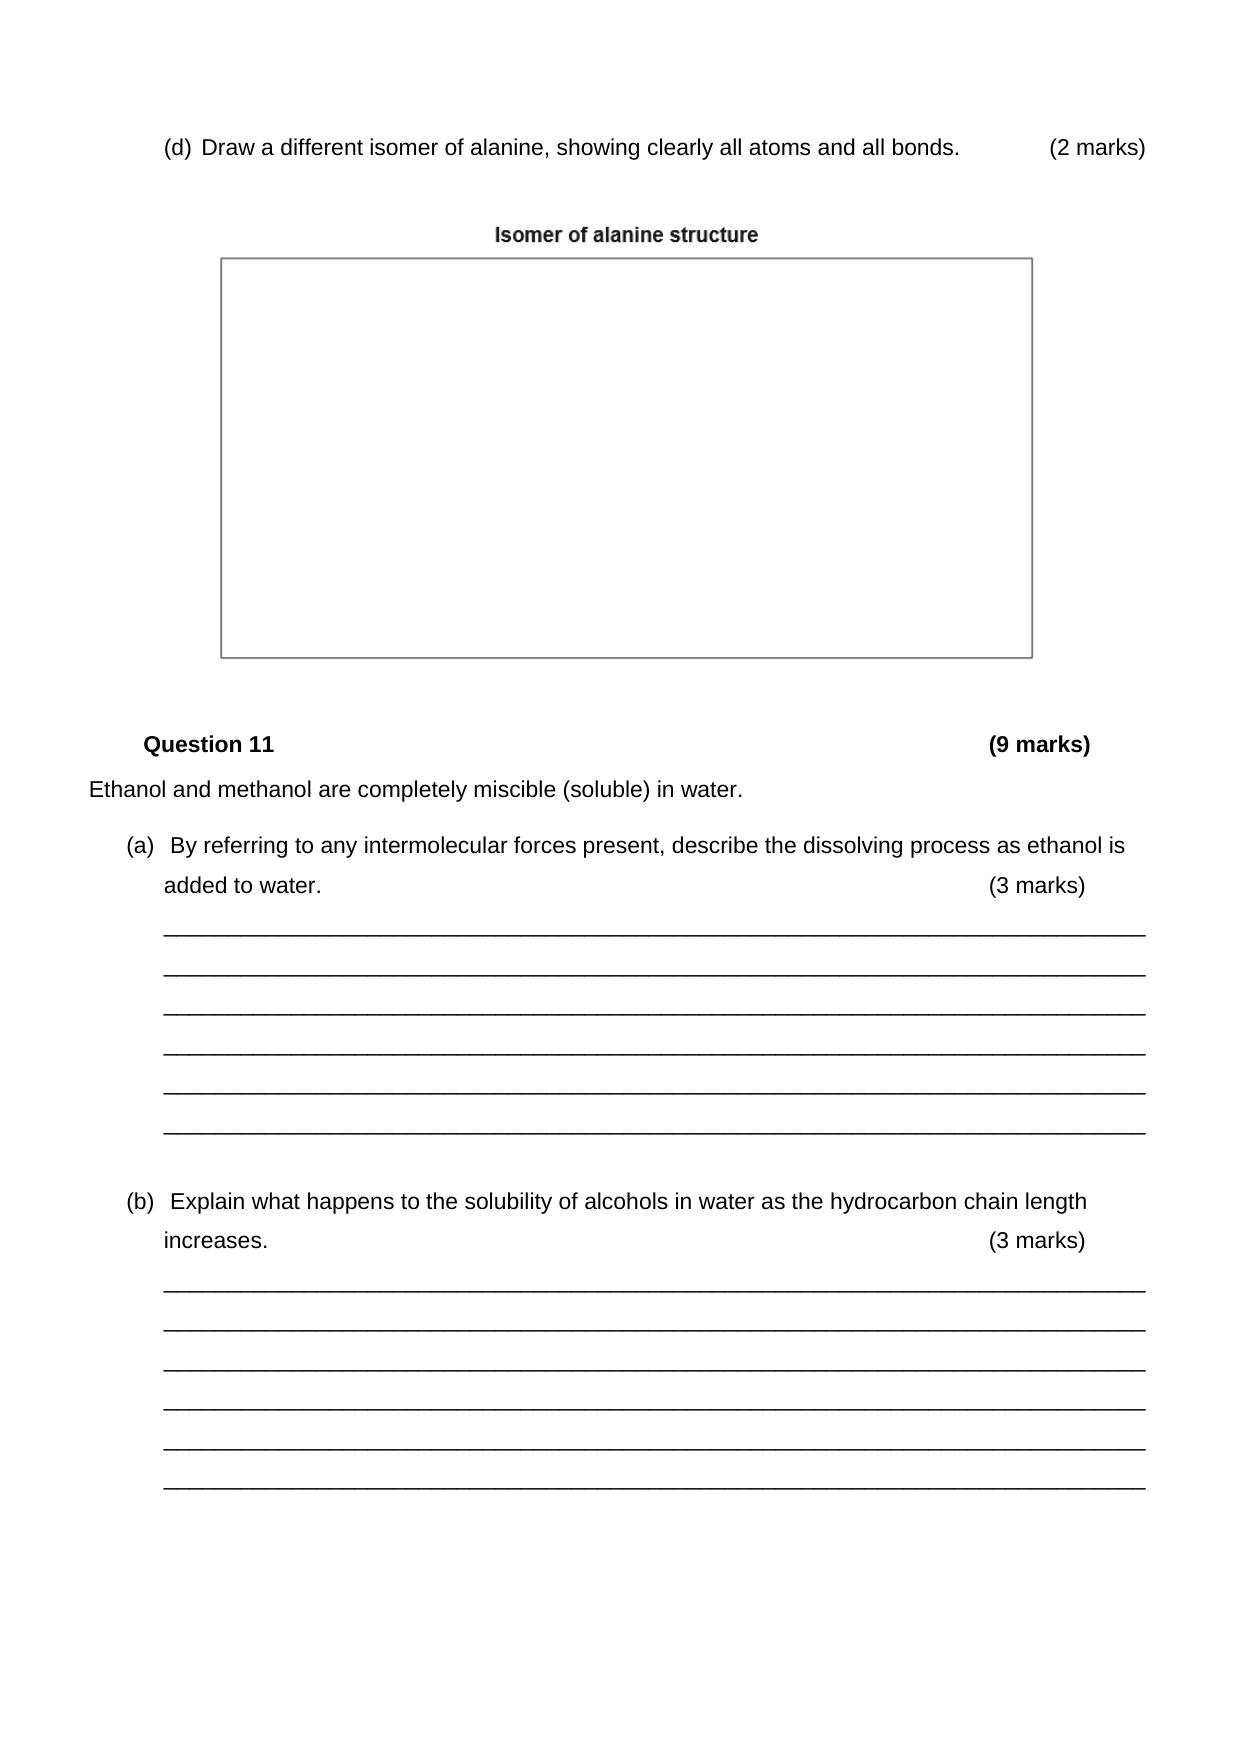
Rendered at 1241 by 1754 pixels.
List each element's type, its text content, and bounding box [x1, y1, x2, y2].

list ______________________________________________________________________________________________________________________________________________________________________________________________________________________________________________________________________________________________________________________________________________________________________________________________________________________________________________________________________________ [164, 1267, 1152, 1491]
list Draw a different isomer of alanine, showing clearly all atoms and all bonds. (2 marks) [164, 134, 1152, 160]
list Explain what happens to the solubility of alcohols in water as the hydrocarbon chain length increases. (3 marks) [126, 1188, 1152, 1254]
list ______________________________________________________________________________________________________________________________________________________________________________________________________________________________________________________________________________________________________________________________________________________________________________________________________________________________________________________________________________ [164, 911, 1152, 1135]
picture [201, 190, 1089, 713]
text Ethanol and methanol are completely miscible (soluble) in water. [89, 776, 1152, 803]
list By referring to any intermolecular forces present, describe the dissolving process as ethanol is added to water. (3 marks) [126, 832, 1152, 898]
text Question 11 (9 marks) [89, 731, 1152, 758]
